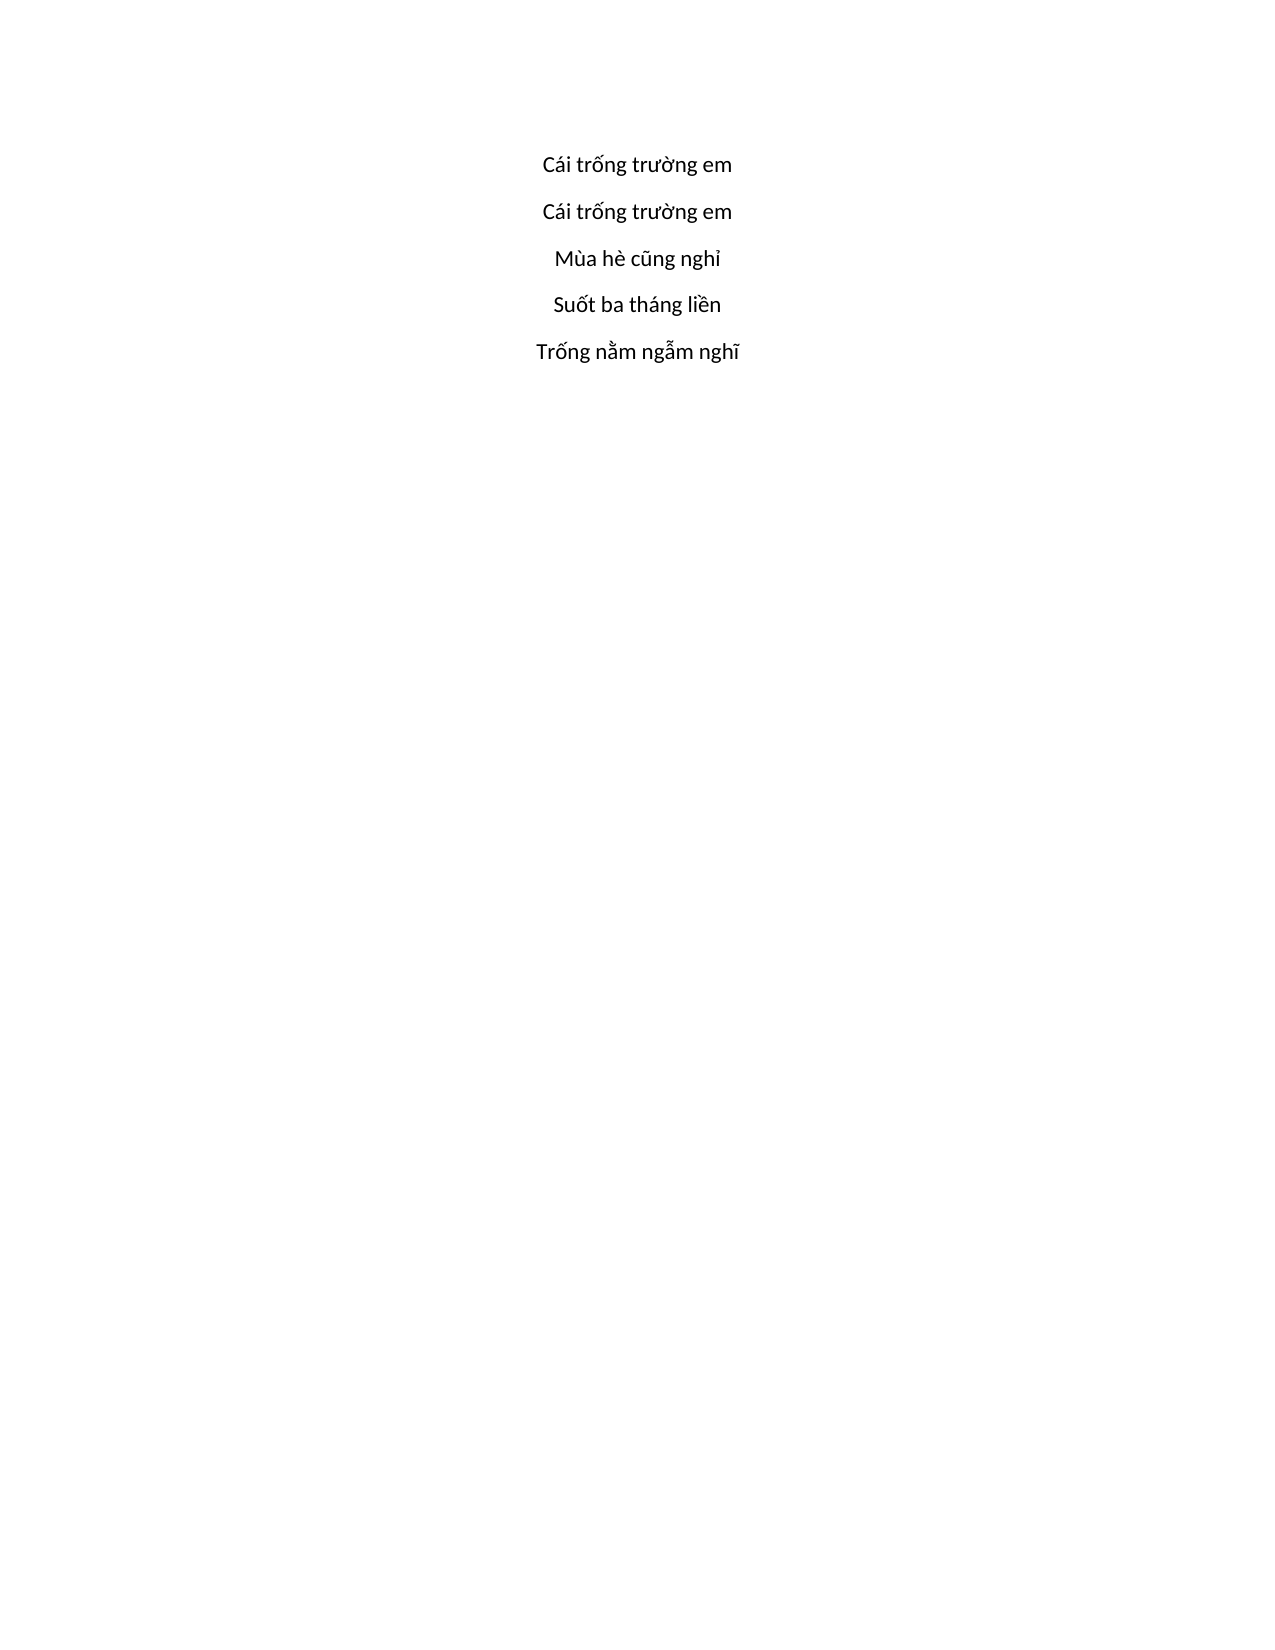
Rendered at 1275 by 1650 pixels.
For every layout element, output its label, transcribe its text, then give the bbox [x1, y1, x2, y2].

text Cái trống trường em [150, 150, 1125, 178]
text Suốt ba tháng liền [150, 291, 1125, 319]
text Mùa hè cũng nghỉ [150, 244, 1125, 272]
text Trống nằm ngẫm nghĩ [150, 337, 1125, 366]
text Cái trống trường em [150, 197, 1125, 225]
